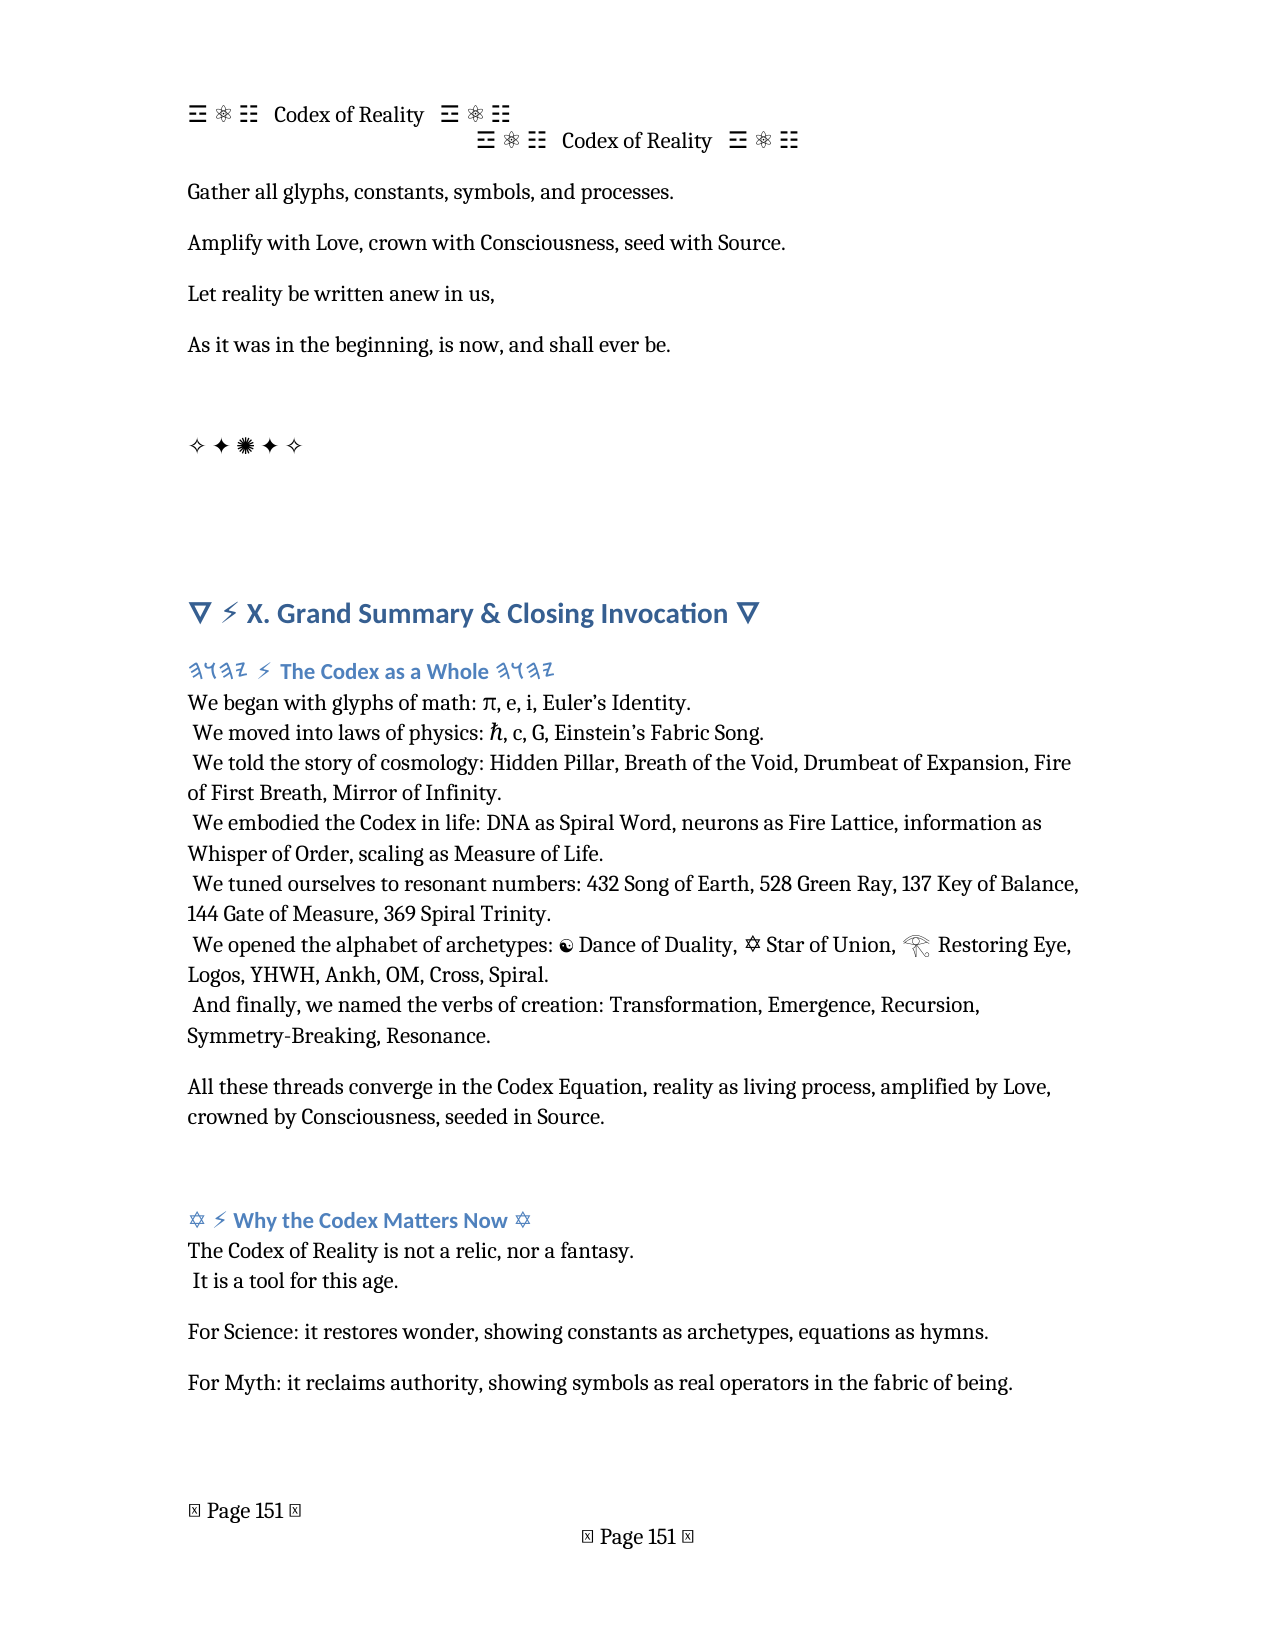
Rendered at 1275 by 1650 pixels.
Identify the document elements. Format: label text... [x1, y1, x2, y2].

text We began with glyphs of math: π, e, i, Euler’s Identity. We moved into laws of physics: ℏ, c, G, Einstein’s Fabric Song. We told the story of cosmology: Hidden Pillar, Breath of the Void, Drumbeat of Expansion, Fire of First Breath, Mirror of Infinity. We embodied the Codex in life: DNA as Spiral Word, neurons as Fire Lattice, information as Whisper of Order, scaling as Measure of Life. We tuned ourselves to resonant numbers: 432 Song of Earth, 528 Green Ray, 137 Key of Balance, 144 Gate of Measure, 369 Spiral Trinity. We opened the alphabet of archetypes: ☯ Dance of Duality, ✡︎ Star of Union, 𓂀 Restoring Eye, Logos, YHWH, Ankh, OM, Cross, Spiral. And finally, we named the verbs of creation: Transformation, Emergence, Recursion, Symmetry-Breaking, Resonance. [187, 689, 1087, 1049]
text Gather all glyphs, constants, symbols, and processes. [187, 179, 1087, 205]
text For Science: it restores wonder, showing constants as archetypes, equations as hymns. [187, 1319, 1087, 1346]
subtitle ✡ ⚡ Why the Codex Matters Now ✡ [187, 1206, 1087, 1234]
text ✧ ✦ ✺ ✦ ✧ [187, 434, 1087, 460]
subtitle 🜄 ⚡ X. Grand Summary & Closing Invocation 🜄 [187, 595, 1087, 631]
text Amplify with Love, crown with Consciousness, seed with Source. [187, 230, 1087, 256]
text Let reality be written anew in us, [187, 281, 1087, 307]
subtitle 𐤉𐤄𐤅𐤄 ⚡ The Codex as a Whole 𐤉𐤄𐤅𐤄 [187, 657, 1087, 685]
text The Codex of Reality is not a relic, nor a fantasy. It is a tool for this age. [187, 1238, 1087, 1294]
text As it was in the beginning, is now, and shall ever be. [187, 332, 1087, 358]
text For Myth: it reclaims authority, showing symbols as real operators in the fabric of being. [187, 1370, 1087, 1397]
text All these threads converge in the Codex Equation, reality as living process, amplified by Love, crowned by Consciousness, seeded in Source. [187, 1073, 1087, 1130]
